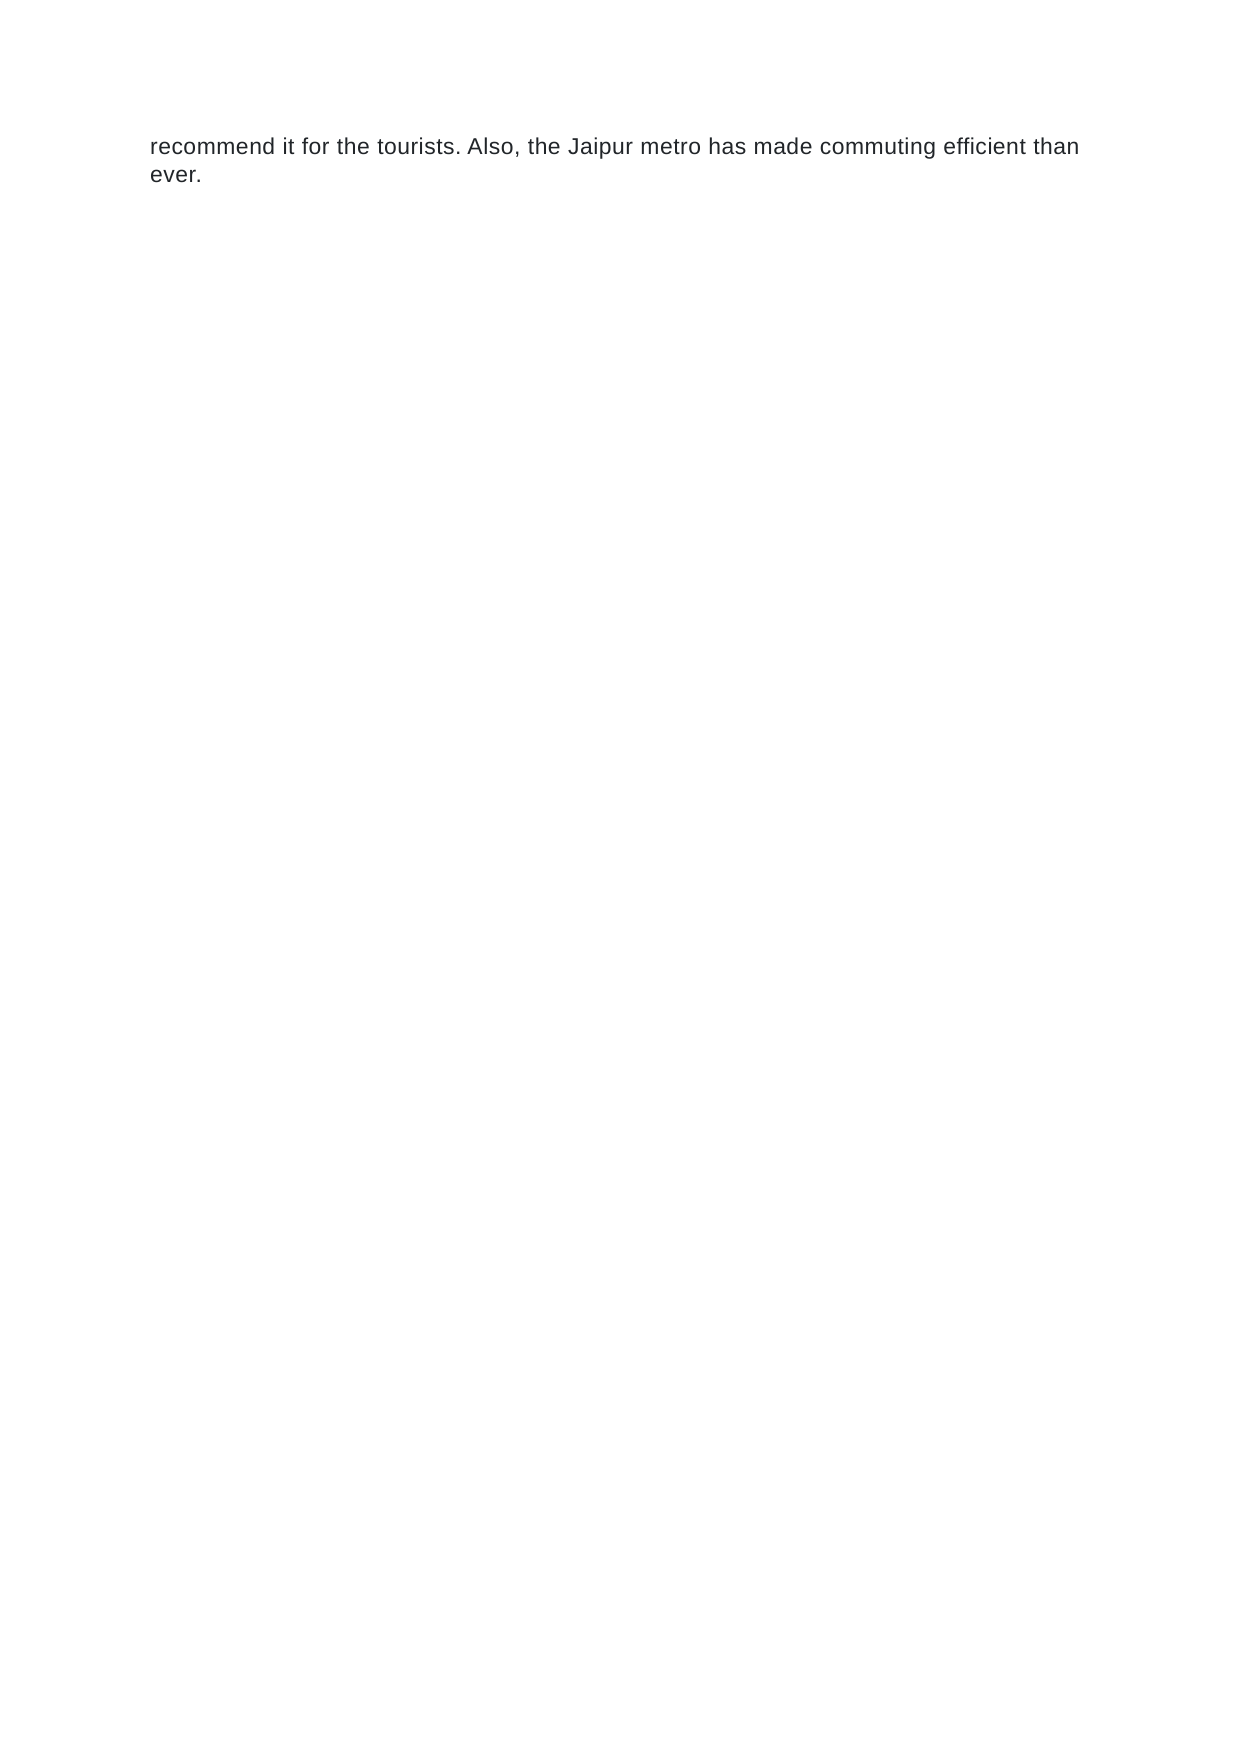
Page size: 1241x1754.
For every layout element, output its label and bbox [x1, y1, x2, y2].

text [150, 133, 1090, 188]
